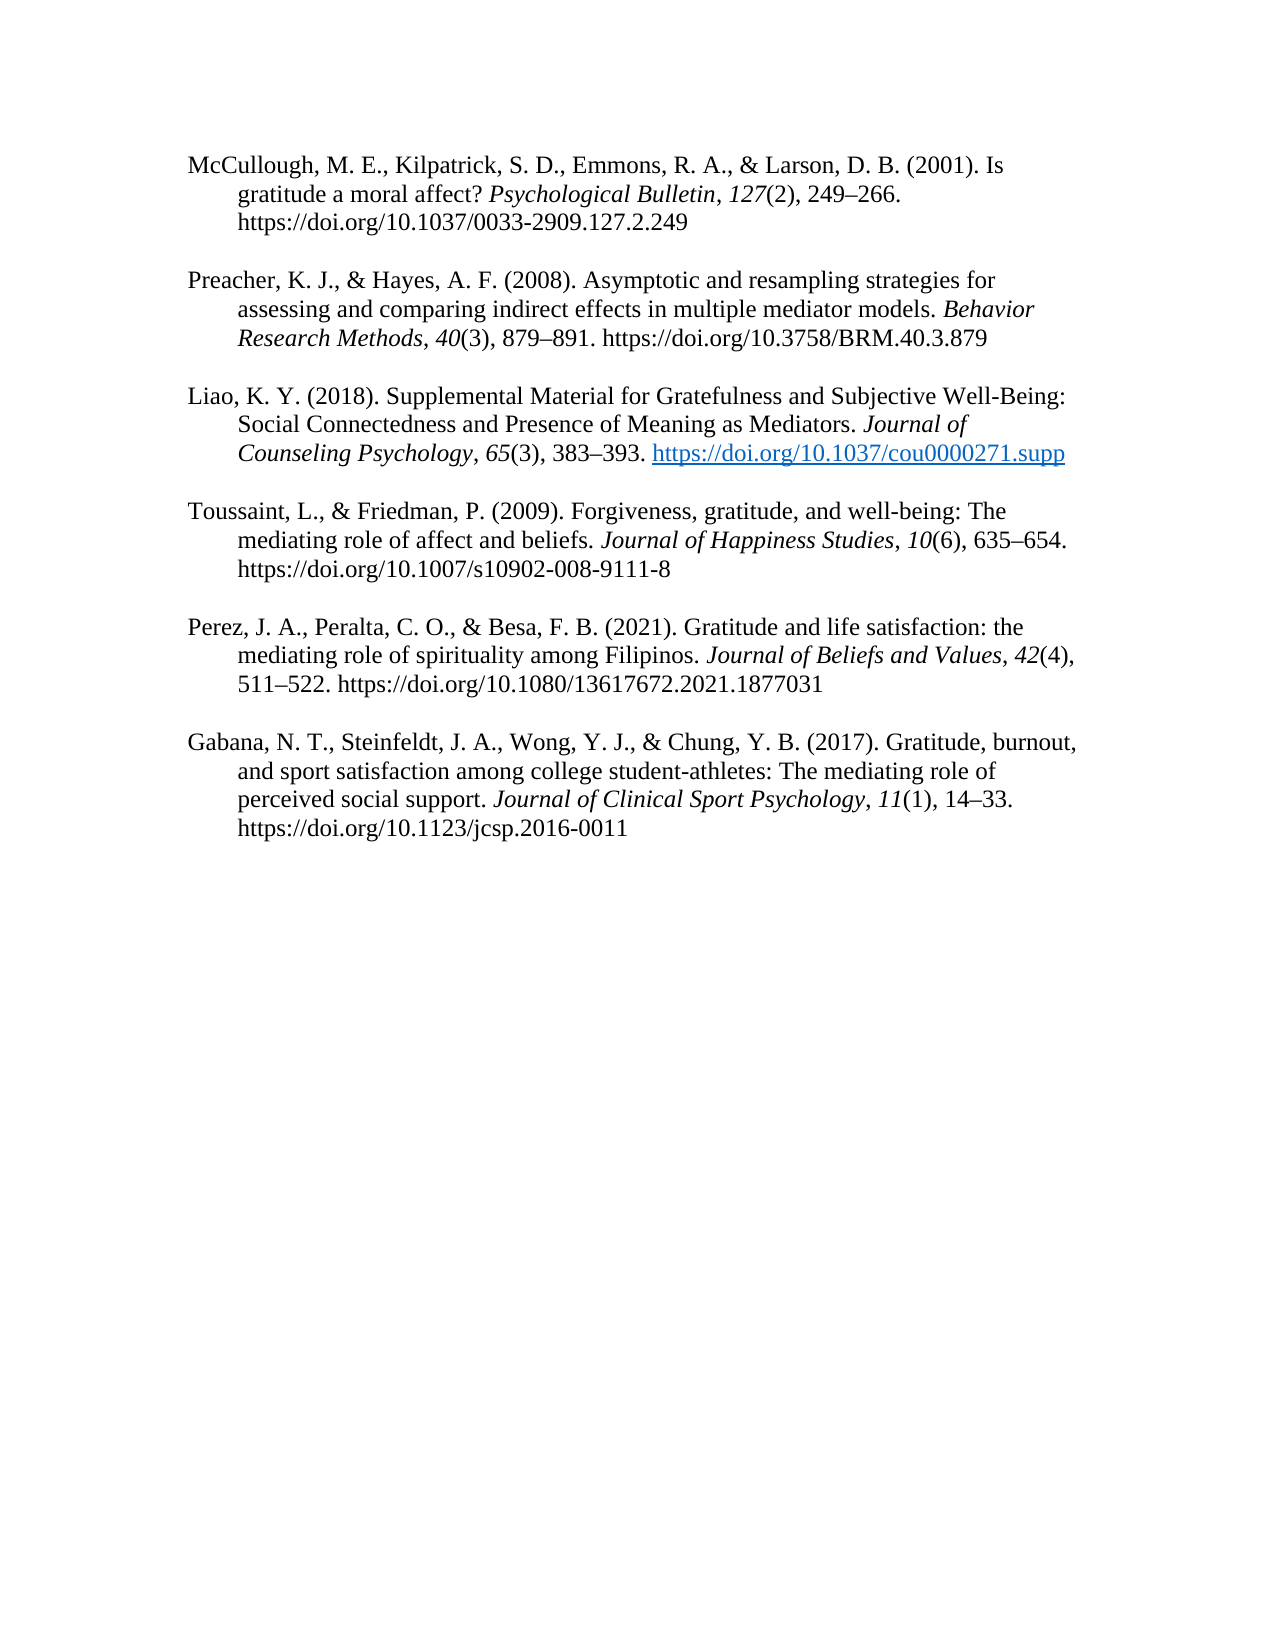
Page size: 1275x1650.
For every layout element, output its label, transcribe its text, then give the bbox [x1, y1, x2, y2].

text Perez, J. A., Peralta, C. O., & Besa, F. B. (2021). Gratitude and life satisfaction: the mediating role of spirituality among Filipinos. Journal of Beliefs and Values, 42(4), 511–522. https://doi.org/10.1080/13617672.2021.1877031 [187, 612, 1087, 698]
text Preacher, K. J., & Hayes, A. F. (2008). Asymptotic and resampling strategies for assessing and comparing indirect effects in multiple mediator models. Behavior Research Methods, 40(3), 879–891. https://doi.org/10.3758/BRM.40.3.879 [187, 265, 1087, 352]
text Gabana, N. T., Steinfeldt, J. A., Wong, Y. J., & Chung, Y. B. (2017). Gratitude, burnout, and sport satisfaction among college student-athletes: The mediating role of perceived social support. Journal of Clinical Sport Psychology, 11(1), 14–33. https://doi.org/10.1123/jcsp.2016-0011 [187, 727, 1087, 842]
text Toussaint, L., & Friedman, P. (2009). Forgiveness, gratitude, and well-being: The mediating role of affect and beliefs. Journal of Happiness Studies, 10(6), 635–654. https://doi.org/10.1007/s10902-008-9111-8 [187, 496, 1087, 582]
text Liao, K. Y. (2018). Supplemental Material for Gratefulness and Subjective Well-Being: Social Connectedness and Presence of Meaning as Mediators. Journal of Counseling Psychology, 65(3), 383–393. https://doi.org/10.1037/cou0000271.supp [187, 381, 1087, 467]
text McCullough, M. E., Kilpatrick, S. D., Emmons, R. A., & Larson, D. B. (2001). Is gratitude a moral affect? Psychological Bulletin, 127(2), 249–266. https://doi.org/10.1037/0033-2909.127.2.249 [187, 150, 1087, 236]
